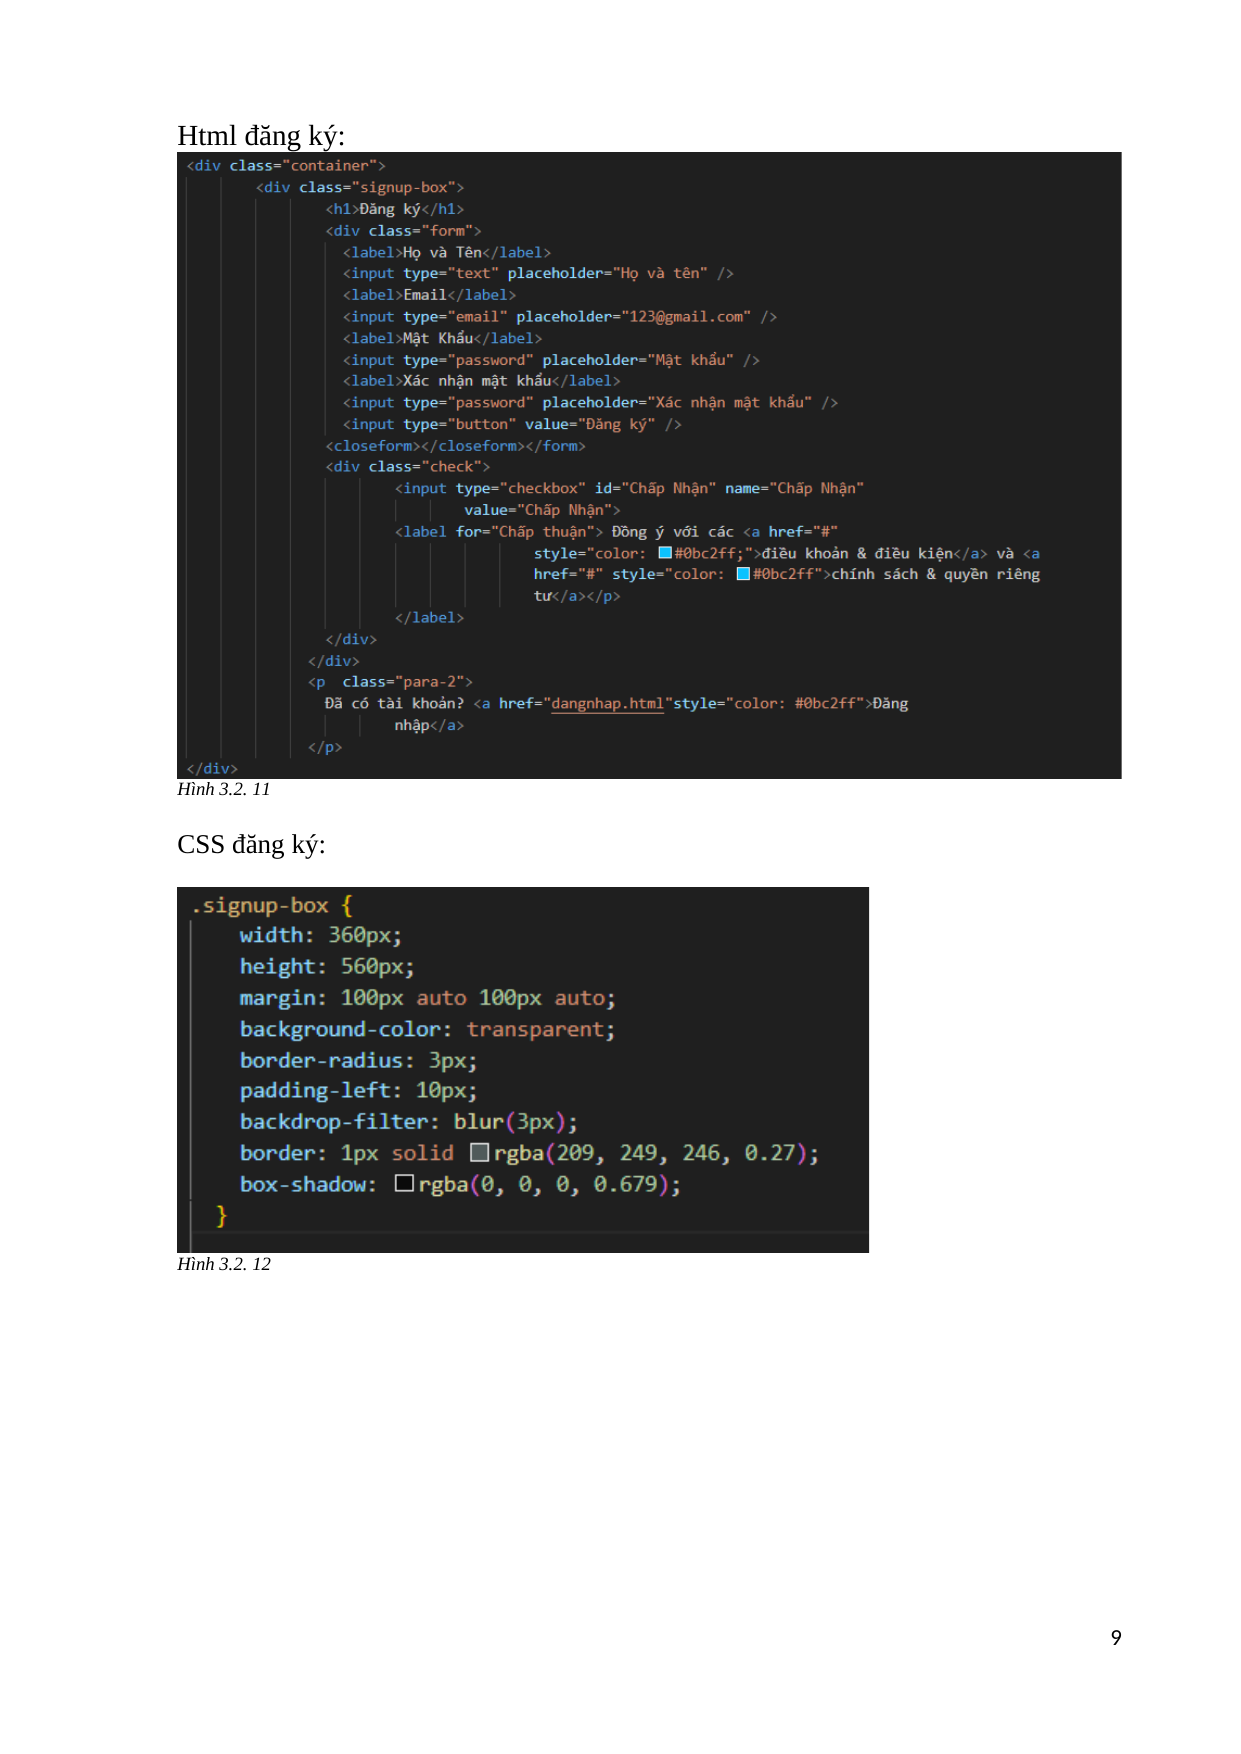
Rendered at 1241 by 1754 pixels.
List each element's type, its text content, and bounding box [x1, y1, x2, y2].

text Hình 3.2. 11 [177, 779, 1122, 800]
text Html đăng ký: [177, 118, 1122, 152]
picture [177, 887, 870, 1253]
picture [177, 152, 1122, 779]
text Hình 3.2. 12 [177, 1253, 1122, 1274]
text CSS đăng ký: [177, 828, 1122, 859]
